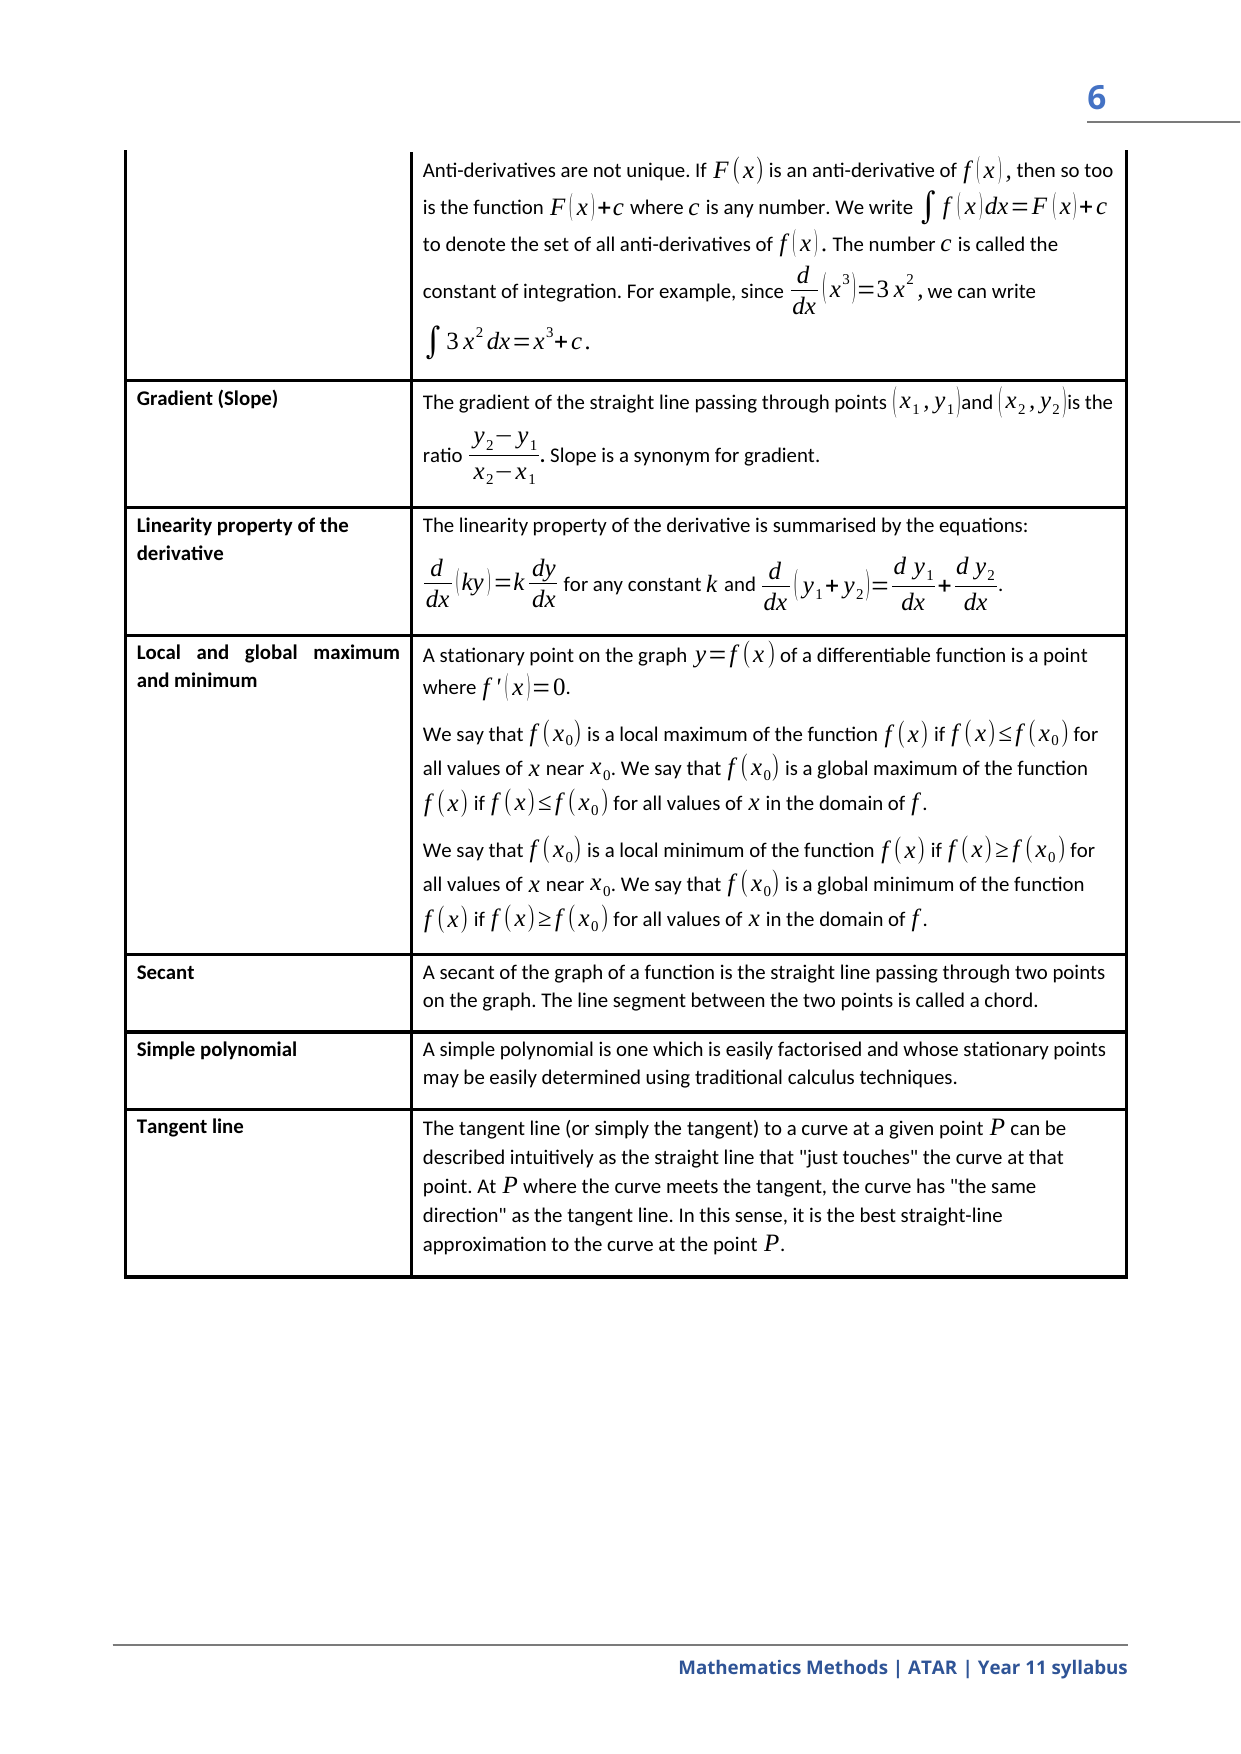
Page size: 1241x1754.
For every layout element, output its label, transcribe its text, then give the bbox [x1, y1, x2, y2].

table_cell The gradient of the straight line passing through points and is the ratio . Slope is a synonym for gradient. [413, 382, 1125, 506]
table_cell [127, 152, 410, 379]
table_cell A secant of the graph of a function is the straight line passing through two points on the graph. The line segment between the two points is called a chord. [413, 956, 1125, 1030]
table_cell Simple polynomial [127, 1034, 410, 1108]
table_cell Secant [127, 956, 410, 1030]
table_cell A simple polynomial is one which is easily factorised and whose stationary points may be easily determined using traditional calculus techniques. [413, 1034, 1125, 1108]
table_cell The tangent line (or simply the tangent) to a curve at a given point can be described intuitively as the straight line that "just touches" the curve at that point. At where the curve meets the tangent, the curve has "the same direction" as the tangent line. In this sense, it is the best straight-line approximation to the curve at the point . [413, 1111, 1125, 1275]
table_cell Local and global maximum and minimum [127, 637, 410, 953]
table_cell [413, 152, 1125, 379]
table_cell Linearity property of the derivative [127, 509, 410, 633]
table_cell Tangent line [127, 1111, 410, 1275]
table_cell A stationary point on the graph of a differentiable function is a point where . We say that is a local maximum of the function if for all values of near . We say that is a global maximum of the function if for all values of in the domain of . We say that is a local minimum of the function if for all values of near . We say that is a global minimum of the function if for all values of in the domain of . [413, 637, 1125, 953]
table_cell The linearity property of the derivative is summarised by the equations: for any constant and . [413, 509, 1125, 633]
table_cell Gradient (Slope) [127, 382, 410, 506]
